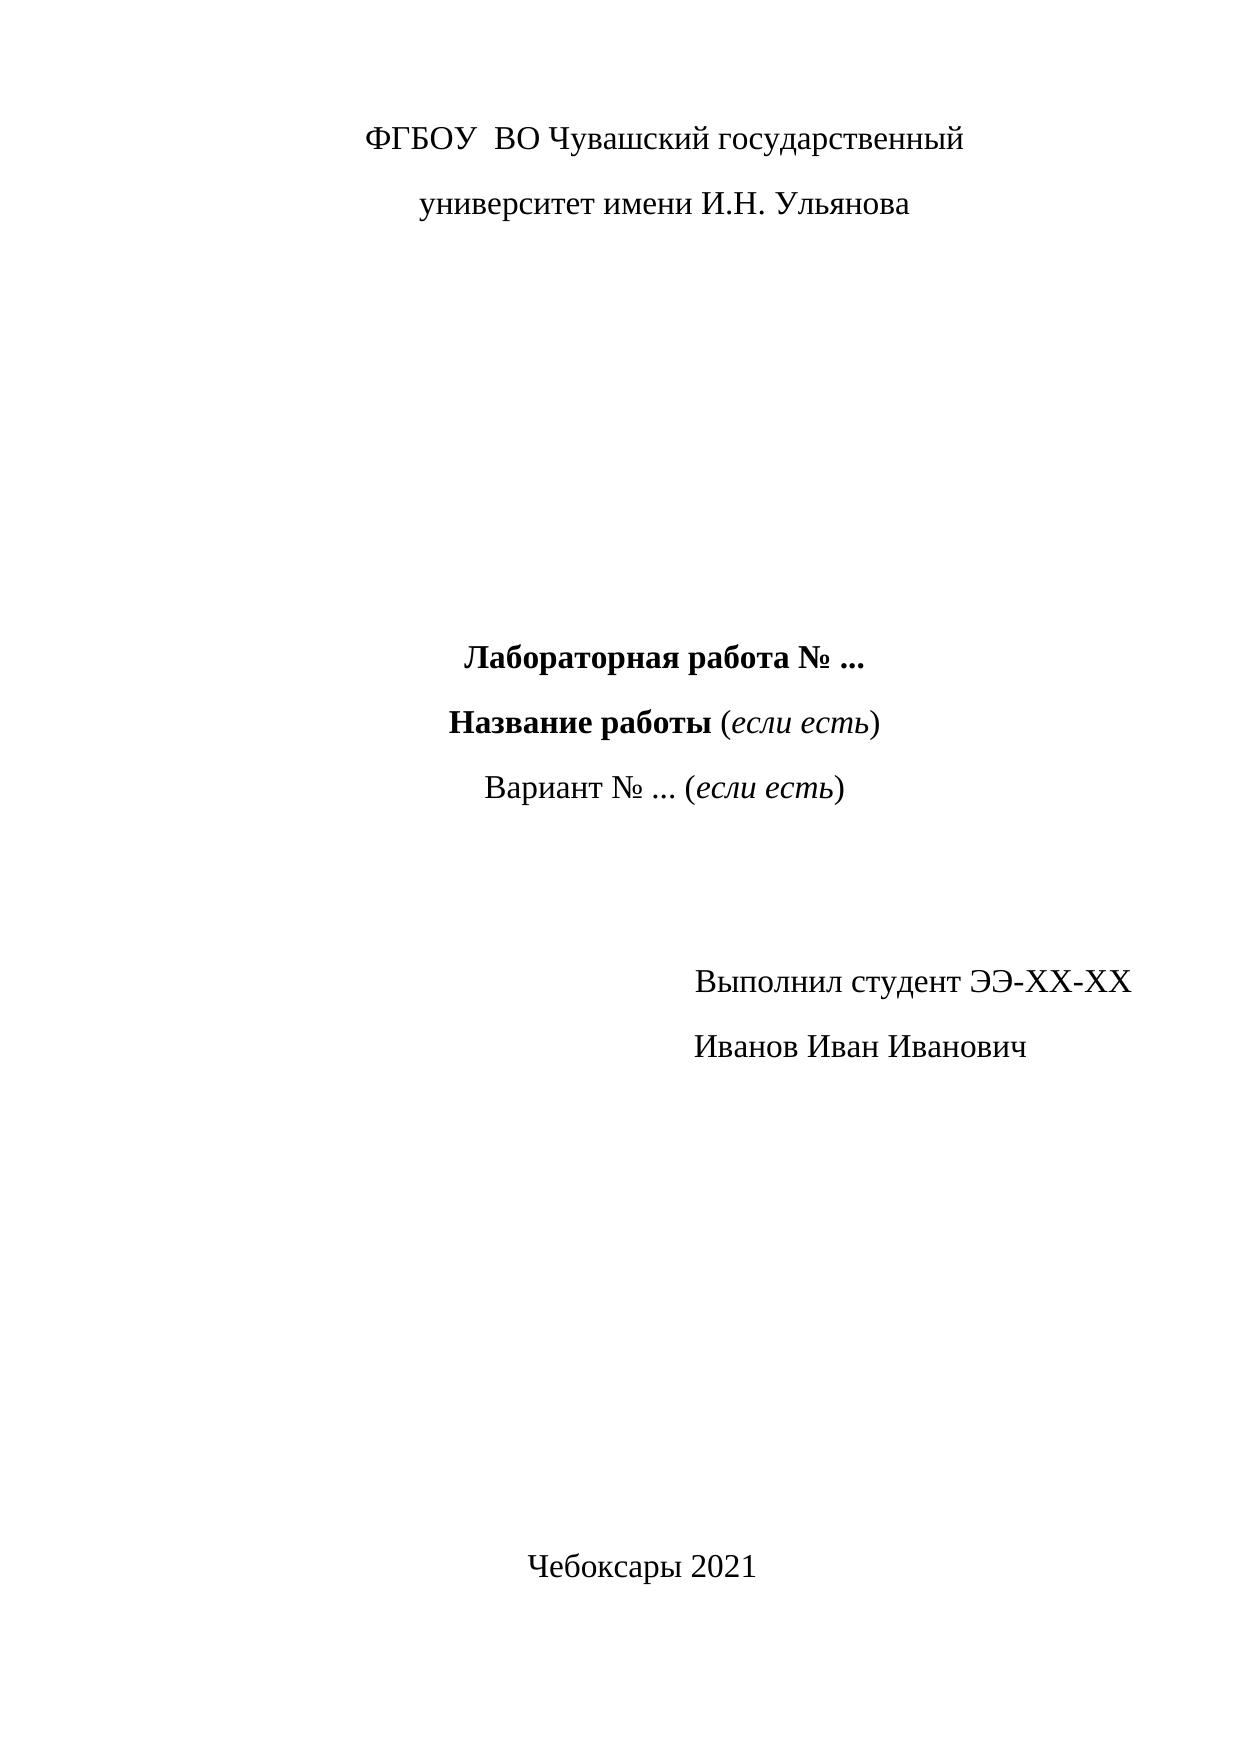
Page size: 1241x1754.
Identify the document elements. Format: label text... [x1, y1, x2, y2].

text Лабораторная работа № ... [177, 637, 1152, 676]
text университет имени И.Н. Ульянова [177, 183, 1152, 221]
text Чебоксары 2021 [133, 1546, 1152, 1584]
text Название работы (если есть) [177, 702, 1152, 741]
text Выполнил студент ЭЭ-XX-XX [561, 962, 1152, 1000]
text ФГБОУ ВО Чувашский государственный [177, 118, 1152, 156]
text Иванов Иван Иванович [679, 1027, 1152, 1065]
text Вариант № ... (если есть) [177, 767, 1152, 805]
